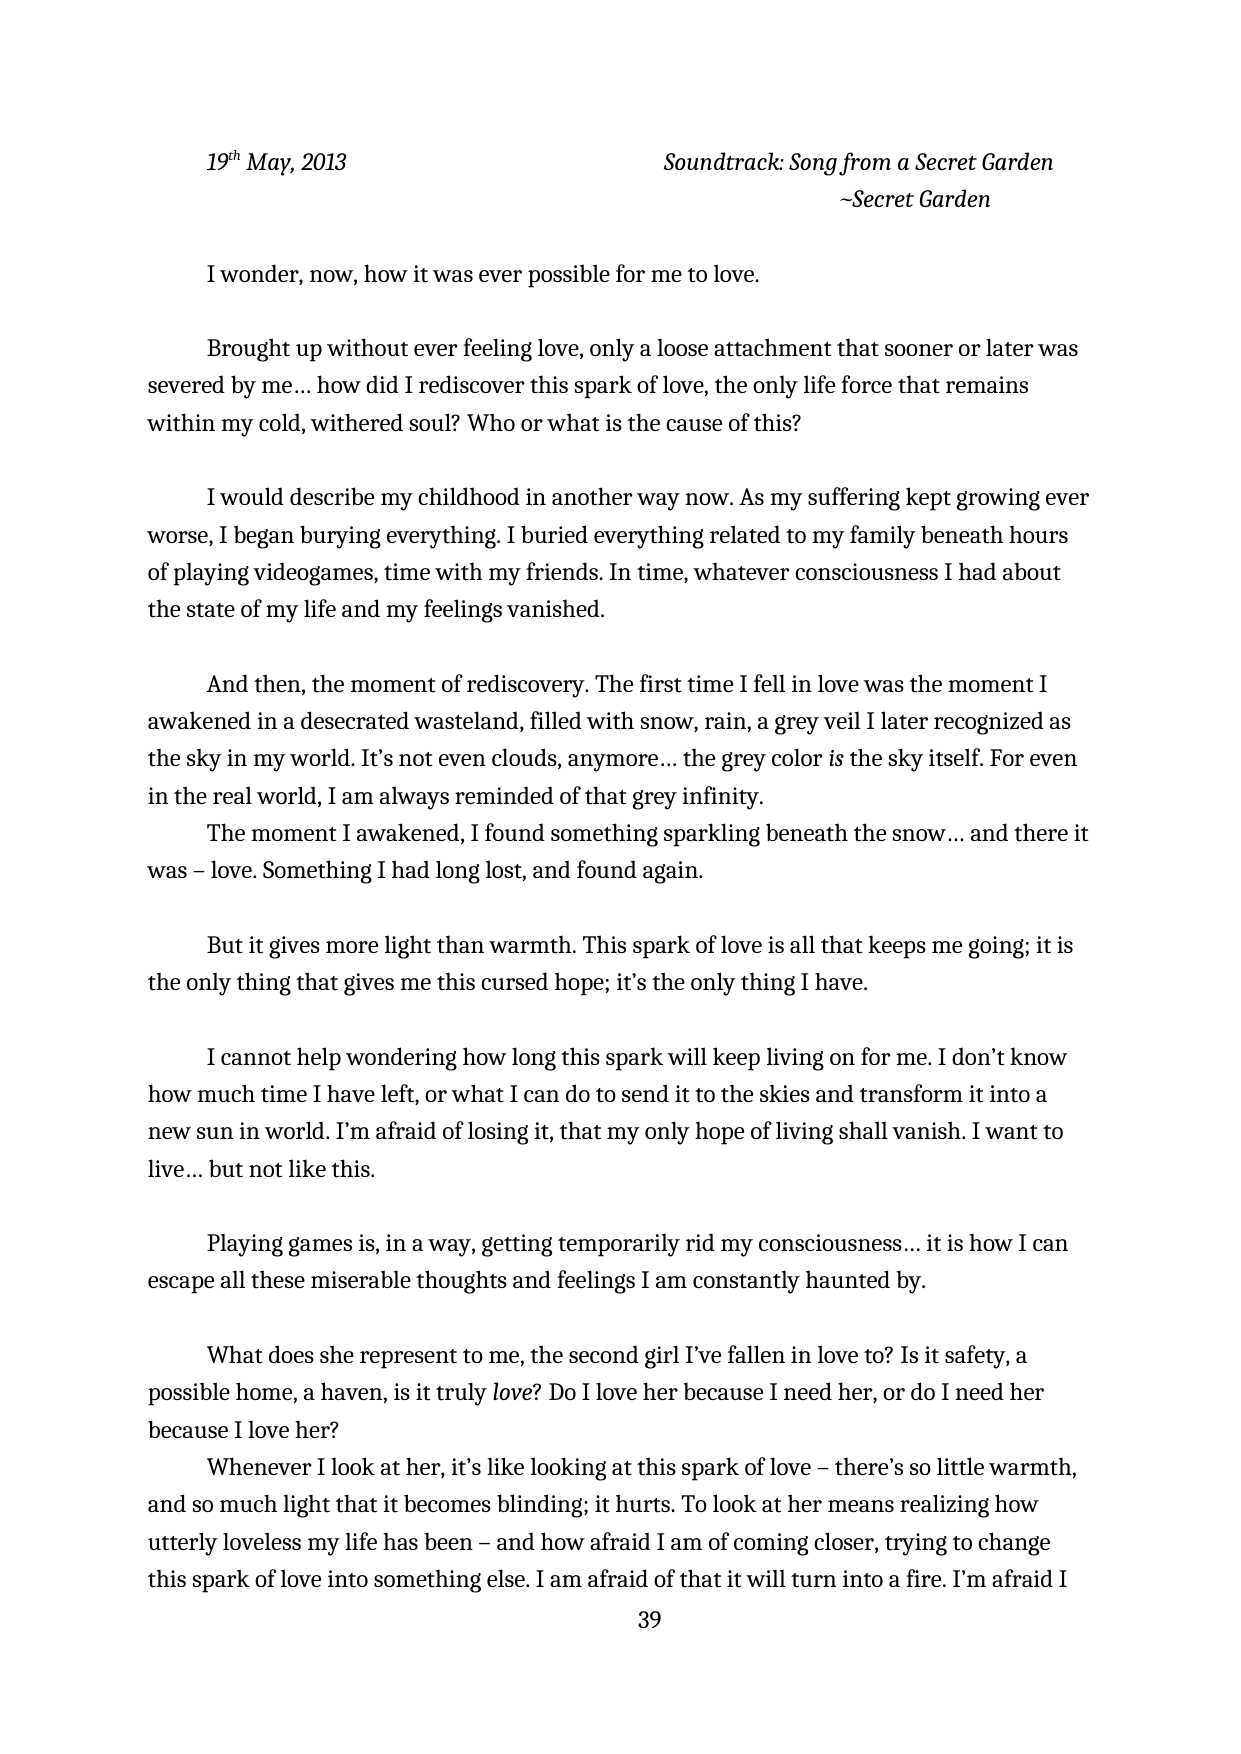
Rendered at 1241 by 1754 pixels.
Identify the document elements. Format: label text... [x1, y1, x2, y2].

text I would describe my childhood in another way now. As my suffering kept growing ever worse, I began burying everything. I buried everything related to my family beneath hours of playing videogames, time with my friends. In time, whatever consciousness I had about the state of my life and my feelings vanished. [148, 483, 1093, 624]
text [148, 1453, 1093, 1593]
text 19th May, 2013 Soundtrack: Song from a Secret Garden [148, 148, 1093, 176]
text Brought up without ever feeling love, only a loose attachment that sooner or later was severed by me… how did I rediscover this spark of love, the only life force that remains within my cold, withered soul? Who or what is the cause of this? [148, 334, 1093, 437]
text Playing games is, in a way, getting temporarily rid my consciousness… it is how I can escape all these miserable thoughts and feelings I am constantly haunted by. [148, 1229, 1093, 1295]
text But it gives more light than warmth. This spark of love is all that keeps me going; it is the only thing that gives me this cursed hope; it’s the only thing I have. [148, 931, 1093, 997]
text What does she represent to me, the second girl I’ve fallen in love to? Is it safety, a possible home, a haven, is it truly love? Do I love her because I need her, or do I need her because I love her? [148, 1341, 1093, 1444]
text And then, the moment of rediscovery. The first time I fell in love was the moment I awakened in a desecrated wasteland, filled with snow, rain, a grey veil I later recognized as the sky in my world. It’s not even clouds, anymore… the grey color is the sky itself. For even in the real world, I am always reminded of that grey infinity. [148, 670, 1093, 810]
text ~Secret Garden [664, 185, 1093, 214]
text The moment I awakened, I found something sparkling beneath the snow… and there it was – love. Something I had long lost, and found again. [148, 819, 1093, 885]
text I cannot help wondering how long this spark will keep living on for me. I don’t know how much time I have left, or what I can do to send it to the skies and transform it into a new sun in world. I’m afraid of losing it, that my only hope of living shall vanish. I want to live… but not like this. [148, 1043, 1093, 1183]
text I wonder, now, how it was ever possible for me to love. [148, 259, 1093, 288]
